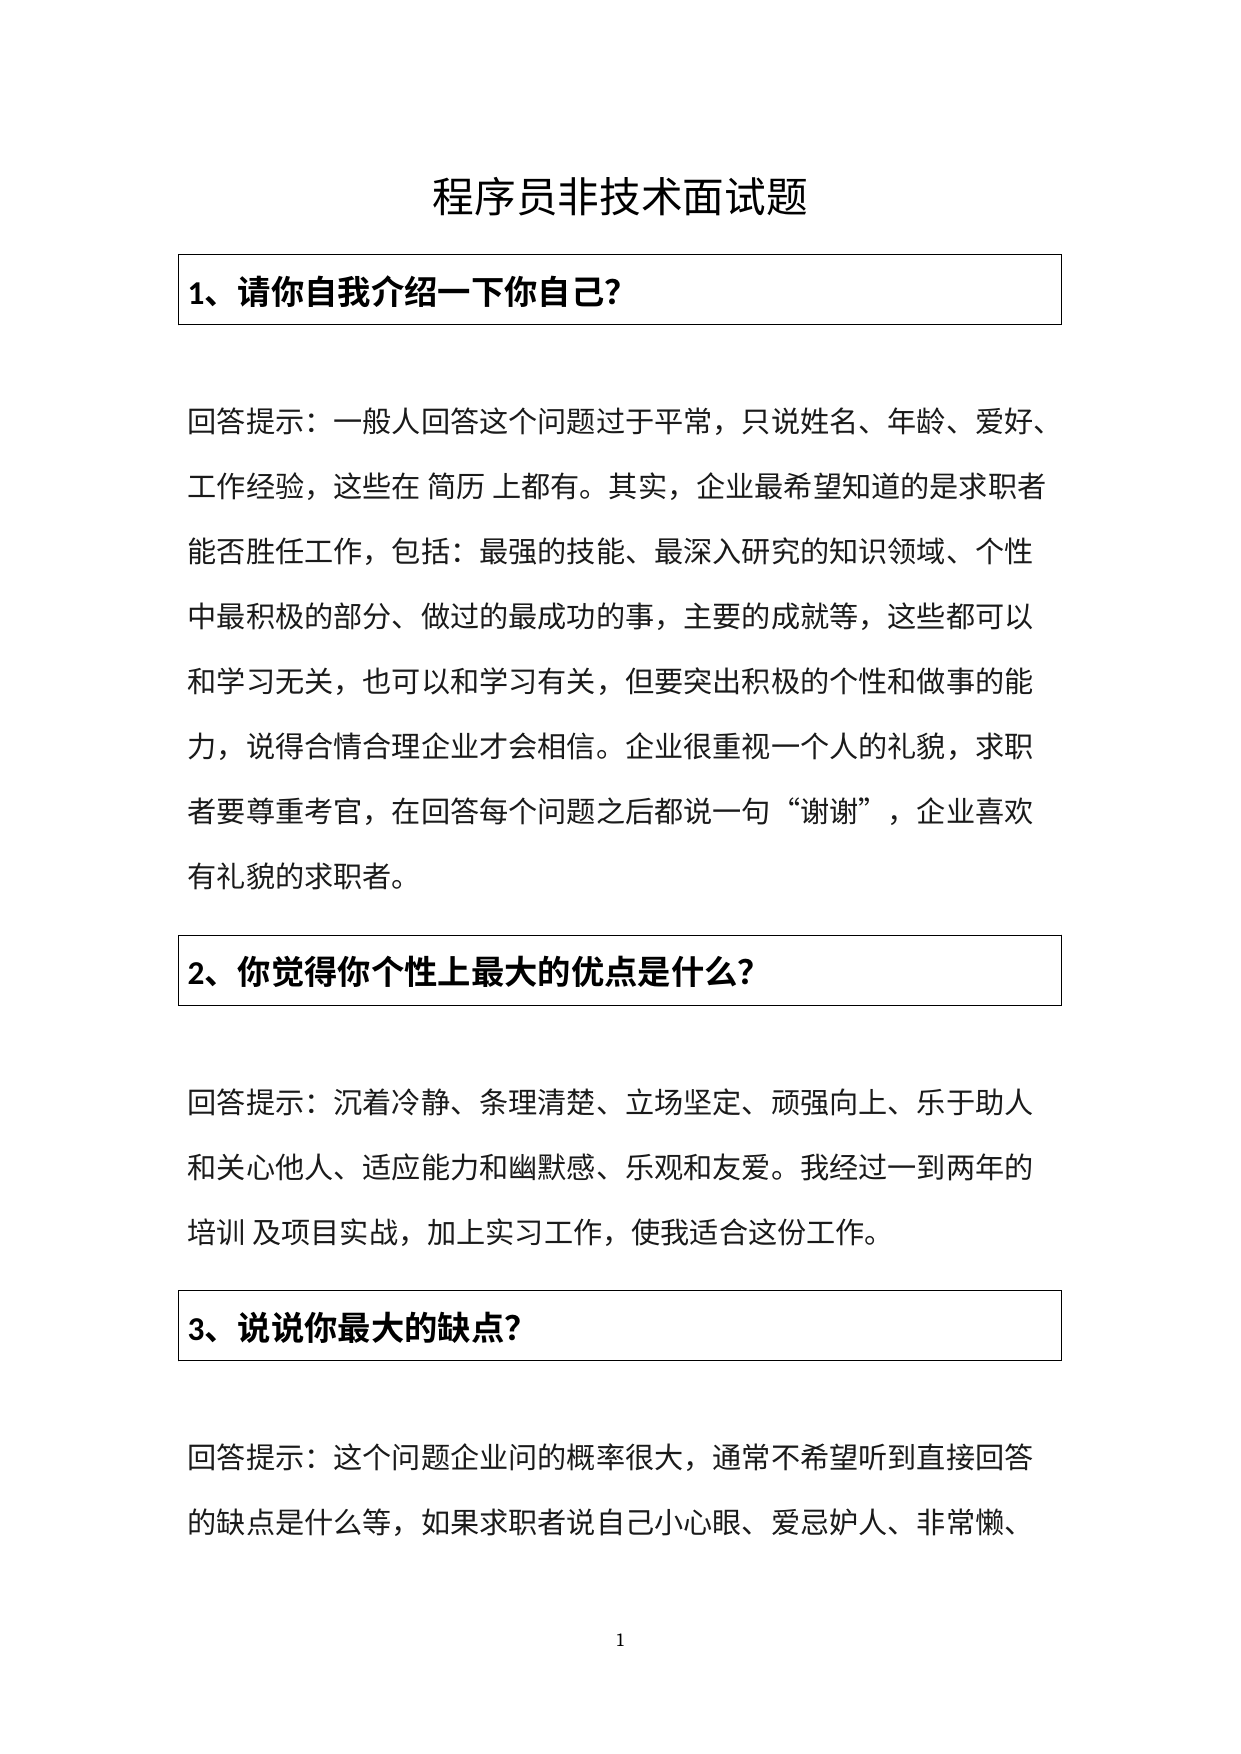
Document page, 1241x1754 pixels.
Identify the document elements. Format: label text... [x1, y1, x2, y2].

text 程序员非技术面试题 [187, 162, 1053, 227]
subtitle 2、你觉得你个性上最大的优点是什么？ [179, 936, 1061, 1005]
text 回答提示：沉着冷静、条理清楚、立场坚定、顽强向上、乐于助人和关心他人、适应能力和幽默感、乐观和友爱。我经过一到两年的 培训 及项目实战，加上实习工作，使我适合这份工作。 [187, 1068, 1053, 1263]
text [187, 1423, 1053, 1553]
text 回答提示：一般人回答这个问题过于平常，只说姓名、年龄、爱好、工作经验，这些在 简历 上都有。其实，企业最希望知道的是求职者能否胜任工作，包括：最强的技能、最深入研究的知识领域、个性中最积极的部分、做过的最成功的事，主要的成就等，这些都可以和学习无关，也可以和学习有关，但要突出积极的个性和做事的能力，说得合情合理企业才会相信。企业很重视一个人的礼貌，求职者要尊重考官，在回答每个问题之后都说一句“谢谢”，企业喜欢有礼貌的求职者。 [187, 387, 1053, 907]
subtitle 3、说说你最大的缺点？ [179, 1291, 1061, 1360]
subtitle 1、请你自我介绍一下你自己？ [179, 255, 1061, 324]
